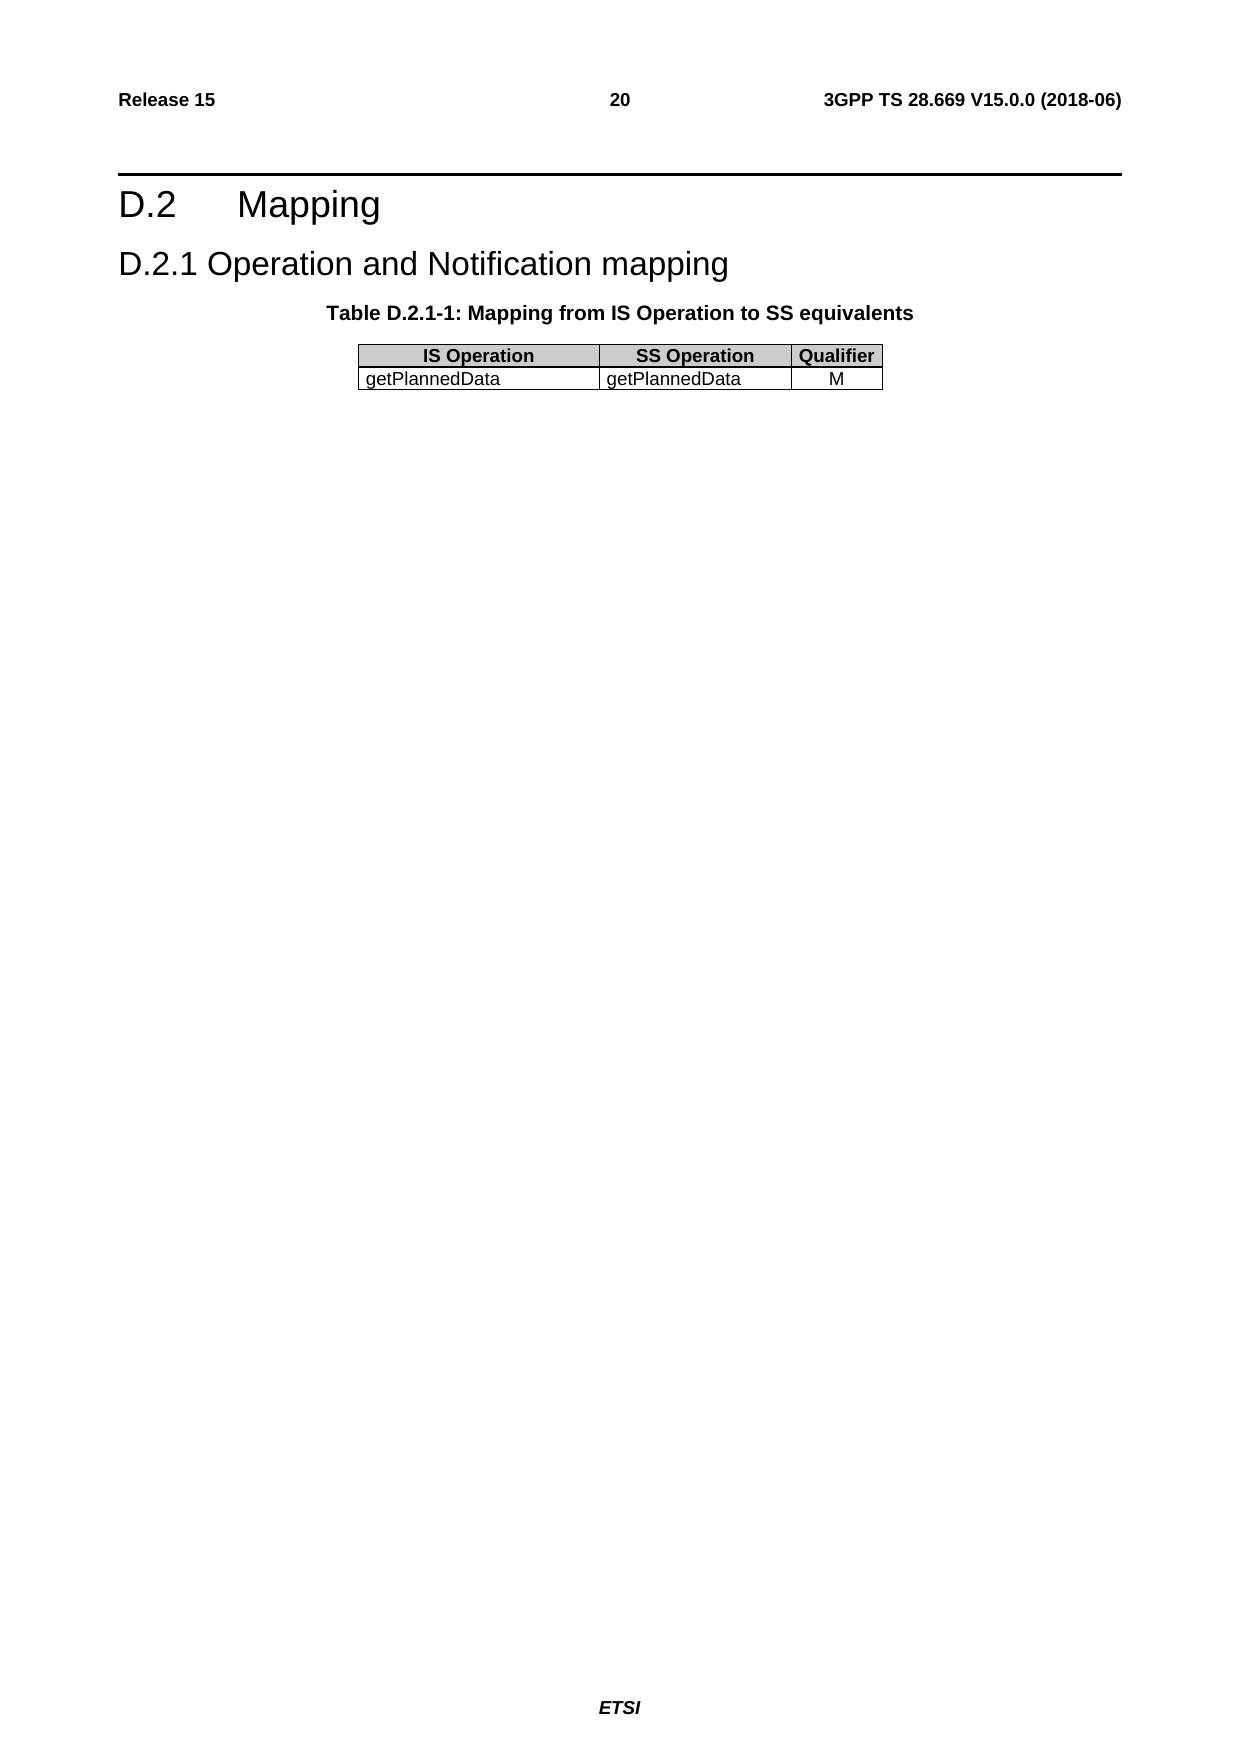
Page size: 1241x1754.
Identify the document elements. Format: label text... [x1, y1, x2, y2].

table_header IS Operation [359, 345, 599, 366]
subtitle D.2 Mapping [118, 176, 1122, 225]
table_cell getPlannedData [359, 368, 599, 389]
table_cell M [792, 368, 882, 389]
table_header SS Operation [600, 345, 791, 366]
table_cell getPlannedData [600, 368, 791, 389]
text Table D.2.1-1: Mapping from IS Operation to SS equivalents [118, 301, 1122, 325]
table_header Qualifier [792, 345, 882, 366]
subtitle D.2.1 Operation and Notification mapping [118, 244, 1122, 282]
